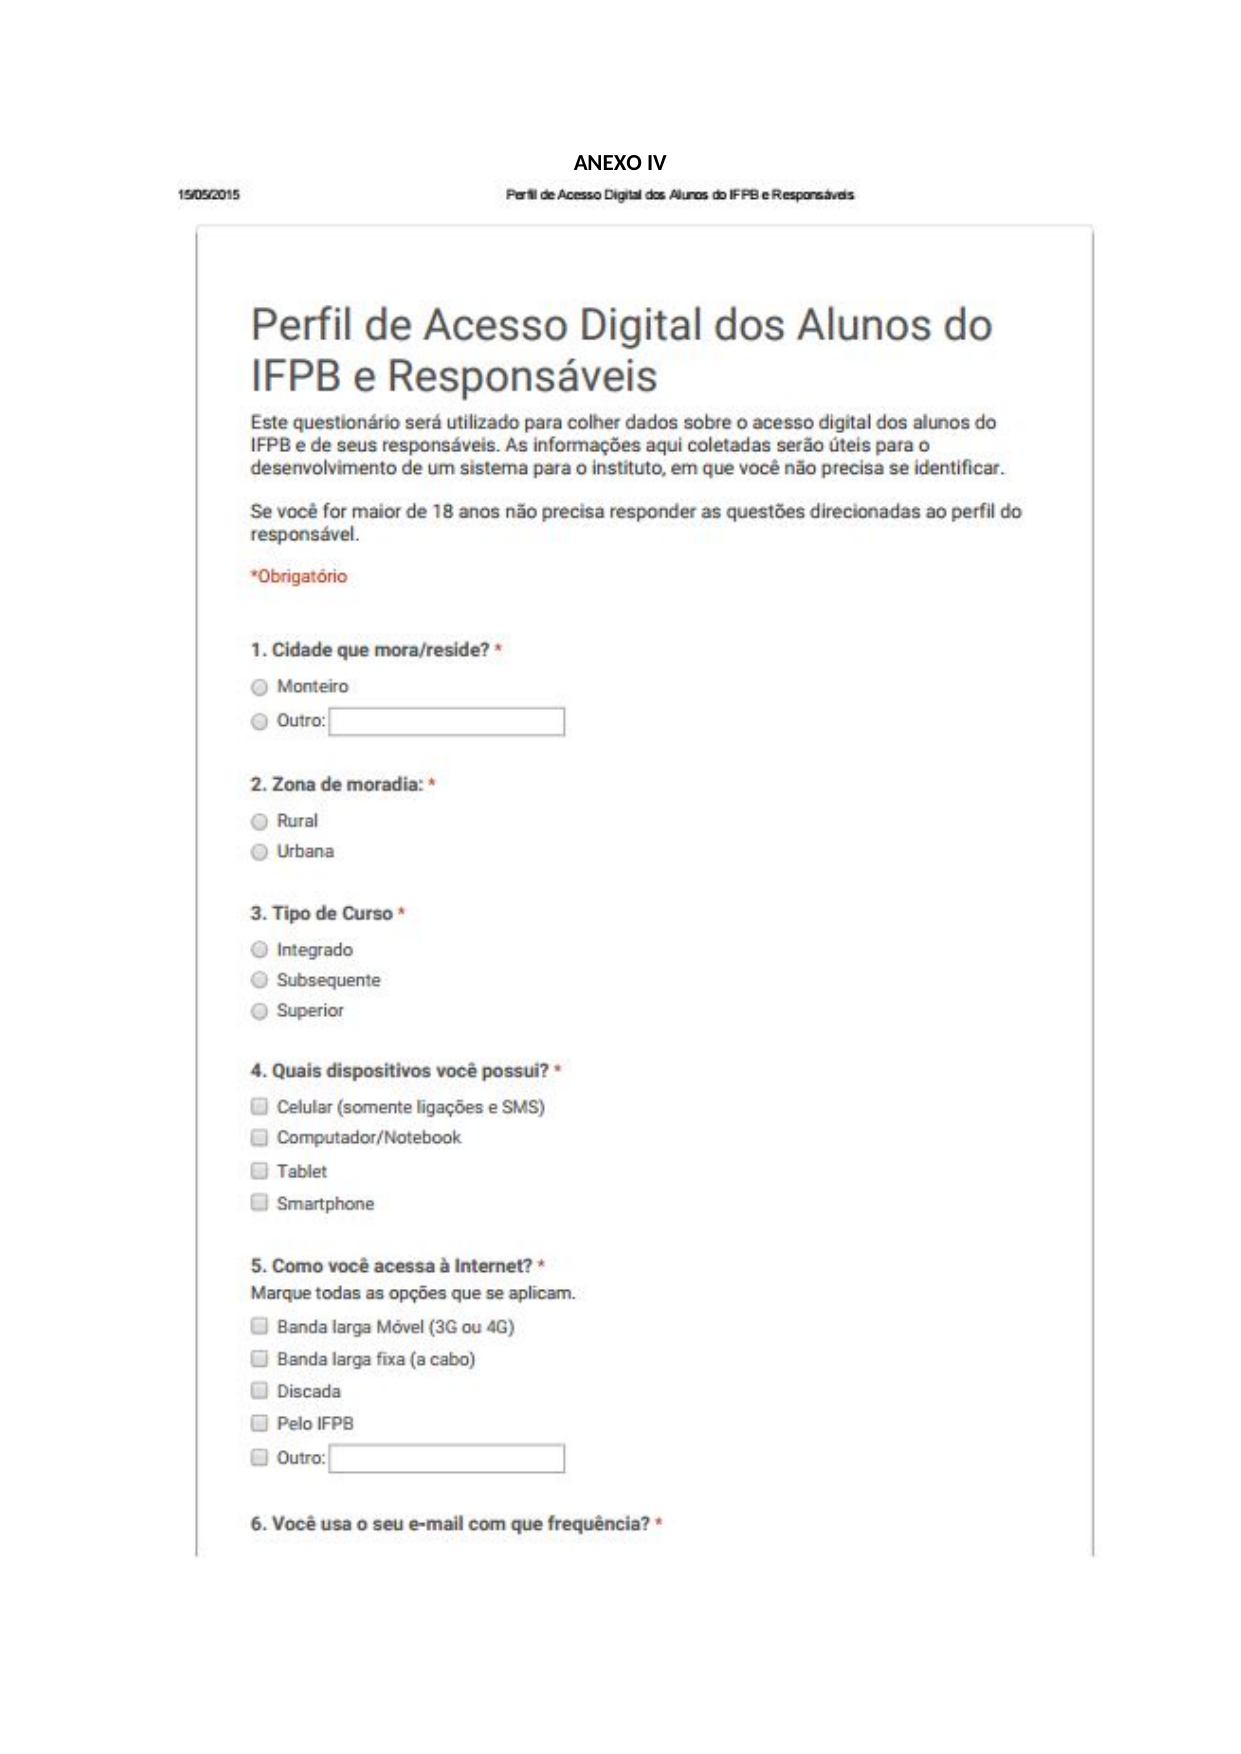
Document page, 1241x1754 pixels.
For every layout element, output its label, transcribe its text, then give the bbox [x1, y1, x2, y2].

picture [177, 179, 1106, 1561]
text ANEXO IV [177, 148, 1063, 179]
